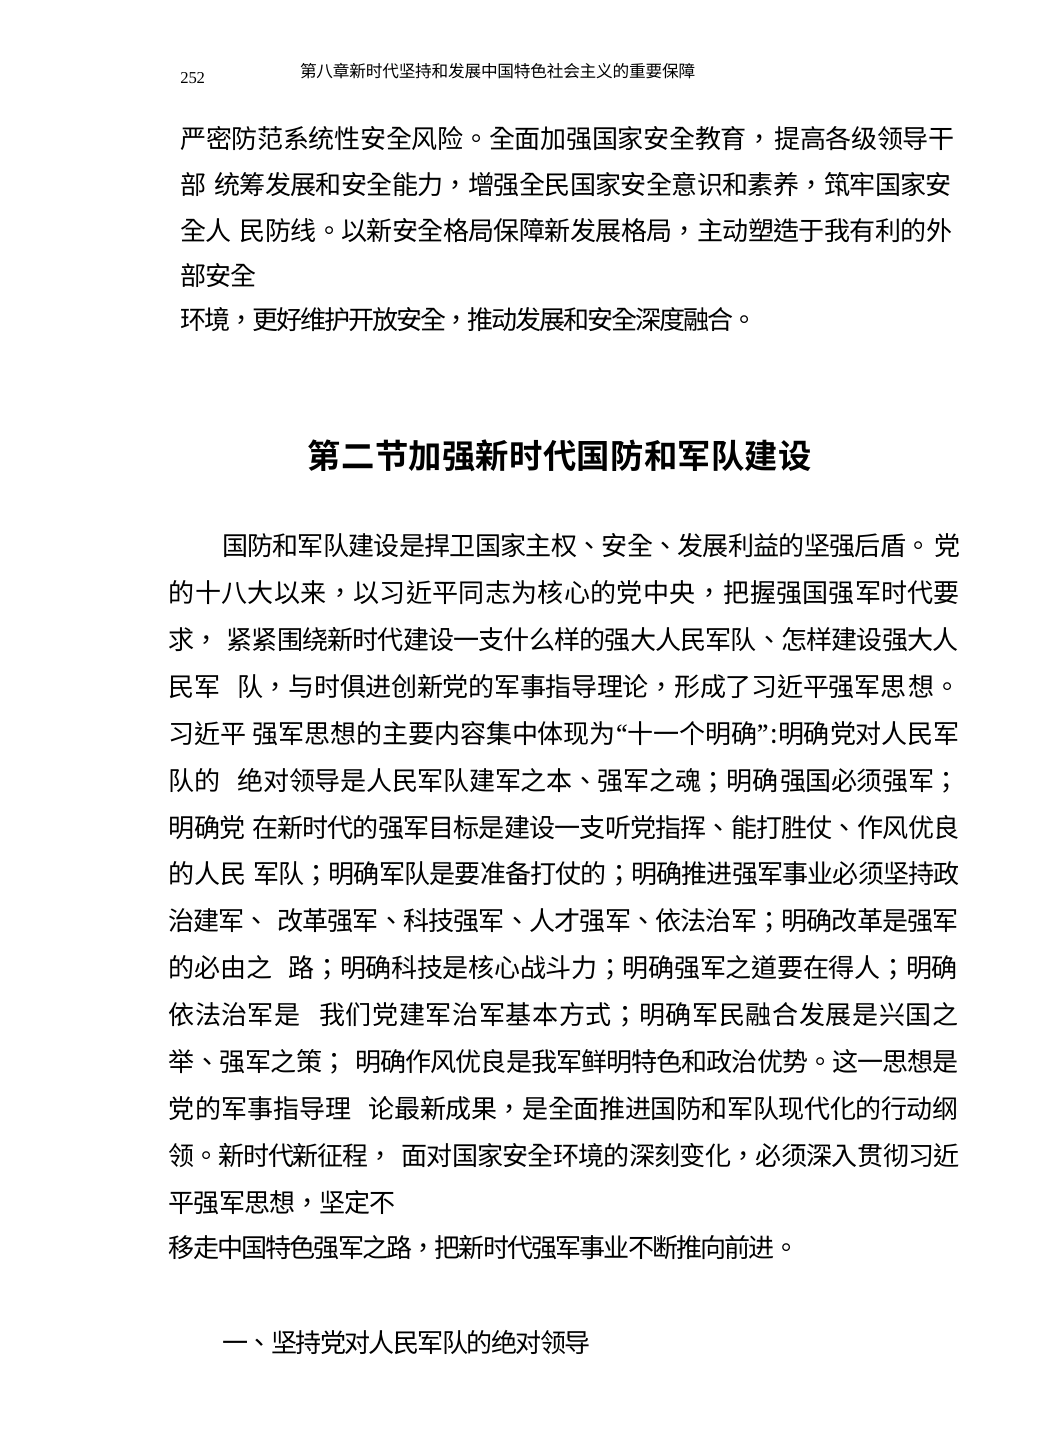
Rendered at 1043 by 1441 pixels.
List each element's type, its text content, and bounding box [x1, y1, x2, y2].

text 第二节加强新时代国防和军队建设 [308, 436, 960, 477]
text 一、坚持党对人民军队的绝对领导 [222, 1326, 960, 1359]
text 移走中国特色强军之路，把新时代强军事业不断推向前进。 [169, 1231, 960, 1263]
text 环境，更好维护开放安全，推动发展和安全深度融合。 [180, 304, 960, 336]
text 严密防范系统性安全风险。全面加强国家安全教育，提高各级领导干部 统筹发展和安全能力，增强全民国家安全意识和素养，筑牢国家安全人 民防线。以新安全格局保障新发展格局，主动塑造于我有利的外部安全 [180, 121, 954, 293]
text 国防和军队建设是捍卫国家主权、安全、发展利益的坚强后盾。党 的十八大以来，以习近平同志为核心的党中央，把握强国强军时代要求， 紧紧围绕新时代建设一支什么样的强大人民军队、怎样建设强大人民军 队，与时俱进创新党的军事指导理论，形成了习近平强军思想。习近平 强军思想的主要内容集中体现为“十一个明确”:明确党对人民军队的 绝对领导是人民军队建军之本、强军之魂；明确强国必须强军；明确党 在新时代的强军目标是建设一支听党指挥、能打胜仗、作风优良的人民 军队；明确军队是要准备打仗的；明确推进强军事业必须坚持政治建军、 改革强军、科技强军、人才强军、依法治军；明确改革是强军的必由之 路；明确科技是核心战斗力；明确强军之道要在得人；明确依法治军是 我们党建军治军基本方式；明确军民融合发展是兴国之举、强军之策； 明确作风优良是我军鲜明特色和政治优势。这一思想是党的军事指导理 论最新成果，是全面推进国防和军队现代化的行动纲领。新时代新征程， 面对国家安全环境的深刻变化，必须深入贯彻习近平强军思想，坚定不 [169, 528, 960, 1220]
text 252 第八章新时代坚持和发展中国特色社会主义的重要保障 [180, 58, 960, 83]
